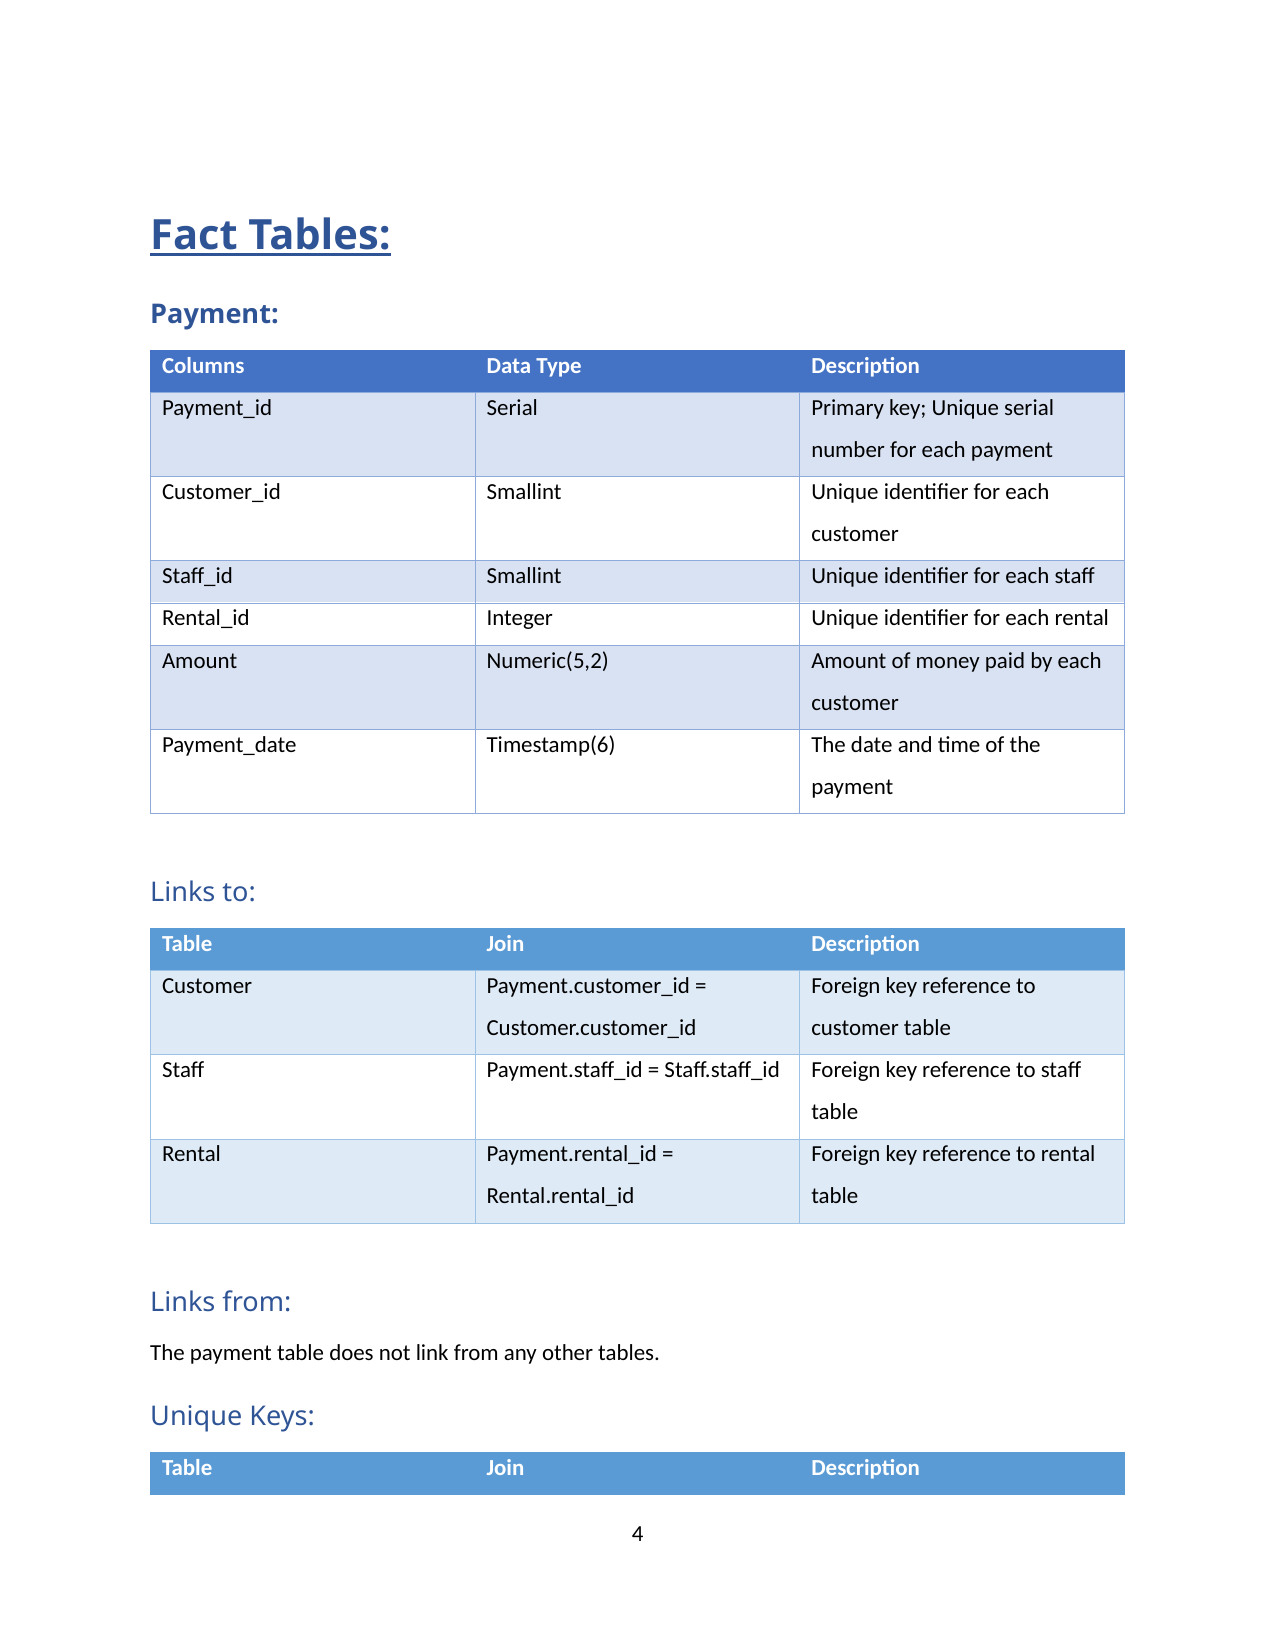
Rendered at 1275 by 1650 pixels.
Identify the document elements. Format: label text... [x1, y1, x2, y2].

table_cell Serial [476, 393, 799, 476]
table_cell Primary key; Unique serial number for each payment [800, 393, 1124, 476]
subtitle Unique Keys: [150, 1396, 1125, 1433]
table_header Table [151, 1453, 475, 1494]
table_header Columns [151, 351, 475, 392]
table_cell Smallint [476, 561, 799, 602]
table_cell Rental [151, 1140, 475, 1223]
table_header Data Type [476, 351, 799, 392]
table_cell Payment_date [151, 730, 475, 813]
table_header Description [800, 1453, 1124, 1494]
table_header Table [151, 929, 475, 970]
subtitle Fact Tables: [150, 205, 1125, 262]
table_header Join [476, 929, 799, 970]
table_cell Unique identifier for each rental [800, 604, 1124, 645]
table_cell Foreign key reference to customer table [800, 971, 1124, 1054]
table_cell Payment.staff_id = Staff.staff_id [476, 1055, 799, 1138]
subtitle Links from: [150, 1282, 1125, 1319]
table_cell Smallint [476, 477, 799, 560]
table_cell Unique identifier for each customer [800, 477, 1124, 560]
table_cell Amount [151, 646, 475, 729]
table_cell Numeric(5,2) [476, 646, 799, 729]
table_cell Staff_id [151, 561, 475, 602]
table_cell Payment.customer_id = Customer.customer_id [476, 971, 799, 1054]
table_header Join [476, 1453, 799, 1494]
table_cell Payment_id [151, 393, 475, 476]
table_cell Foreign key reference to rental table [800, 1140, 1124, 1223]
table_cell The date and time of the payment [800, 730, 1124, 813]
table_header Description [800, 351, 1124, 392]
table_header Description [800, 929, 1124, 970]
table_cell Payment.rental_id = Rental.rental_id [476, 1140, 799, 1223]
table_cell Unique identifier for each staff [800, 561, 1124, 602]
table_cell Foreign key reference to staff table [800, 1055, 1124, 1138]
table_cell Staff [151, 1055, 475, 1138]
table_cell Rental_id [151, 604, 475, 645]
table_cell Customer [151, 971, 475, 1054]
table_cell Integer [476, 604, 799, 645]
subtitle Payment: [150, 294, 1125, 331]
subtitle Links to: [150, 873, 1125, 909]
table_cell Customer_id [151, 477, 475, 560]
table_cell Amount of money paid by each customer [800, 646, 1124, 729]
text The payment table does not link from any other tables. [150, 1338, 1125, 1366]
table_cell Timestamp(6) [476, 730, 799, 813]
